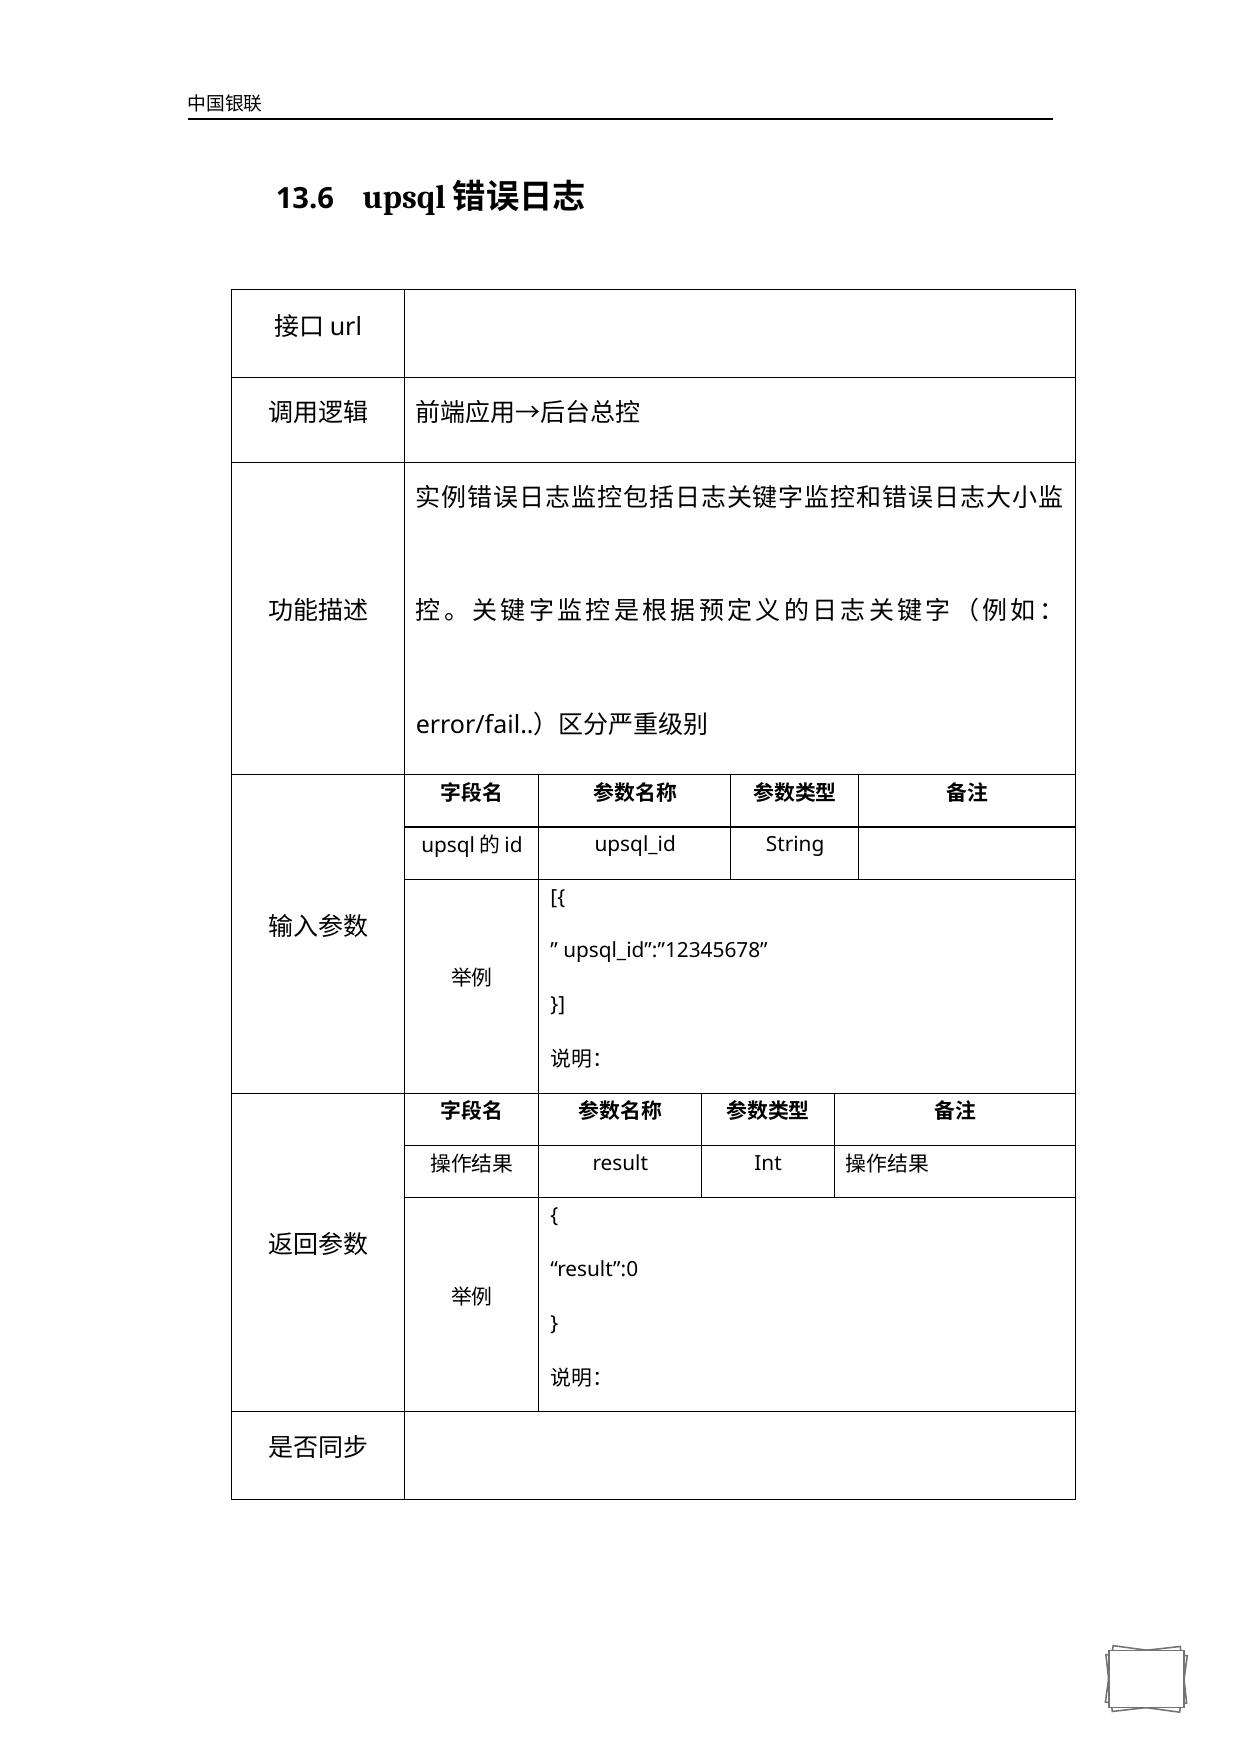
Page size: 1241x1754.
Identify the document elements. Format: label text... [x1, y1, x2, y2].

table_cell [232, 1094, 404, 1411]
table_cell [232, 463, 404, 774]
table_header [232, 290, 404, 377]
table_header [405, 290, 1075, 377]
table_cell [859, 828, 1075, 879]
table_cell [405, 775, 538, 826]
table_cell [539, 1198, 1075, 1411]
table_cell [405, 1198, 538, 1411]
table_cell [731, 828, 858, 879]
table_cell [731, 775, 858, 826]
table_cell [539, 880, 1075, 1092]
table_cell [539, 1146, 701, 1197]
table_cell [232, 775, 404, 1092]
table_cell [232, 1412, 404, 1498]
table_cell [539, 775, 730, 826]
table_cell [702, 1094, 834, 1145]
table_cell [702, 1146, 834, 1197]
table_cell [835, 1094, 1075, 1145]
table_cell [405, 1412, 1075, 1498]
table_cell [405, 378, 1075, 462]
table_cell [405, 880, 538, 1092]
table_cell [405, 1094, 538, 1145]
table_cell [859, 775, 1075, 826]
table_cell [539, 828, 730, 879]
subtitle upsql错误日志 [276, 162, 1053, 227]
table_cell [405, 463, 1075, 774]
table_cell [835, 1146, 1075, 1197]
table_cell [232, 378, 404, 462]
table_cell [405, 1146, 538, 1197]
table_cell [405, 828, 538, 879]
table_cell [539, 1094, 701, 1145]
